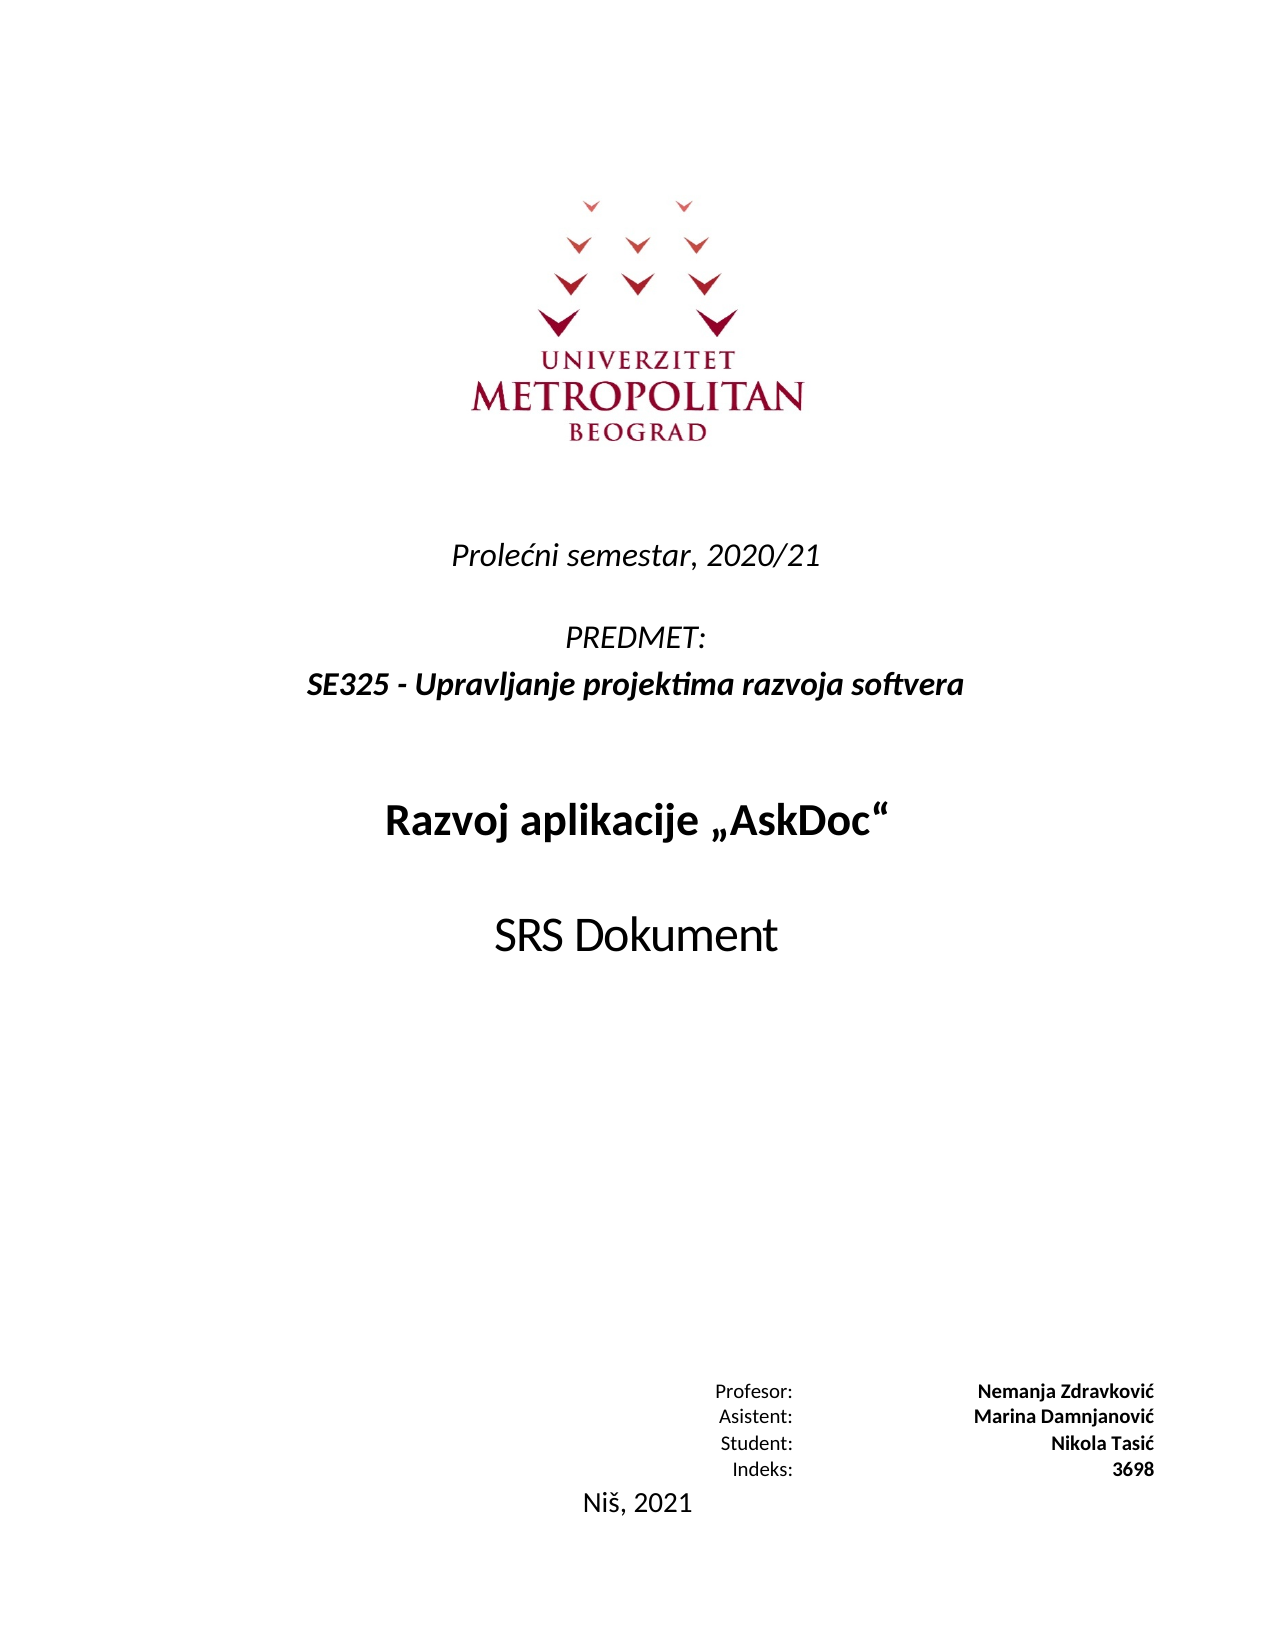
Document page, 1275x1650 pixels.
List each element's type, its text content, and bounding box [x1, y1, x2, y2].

table_cell 3698 [804, 1456, 1165, 1482]
text Prolećni semestar, 2020/21 [150, 534, 1125, 575]
picture [438, 151, 837, 477]
text PREDMET: [150, 616, 1125, 657]
table_cell Indeks: [630, 1456, 804, 1482]
text SE325 - Upravljanje projektima razvoja softvera [150, 663, 1125, 703]
text Razvoj aplikacije „AskDoc“ [150, 791, 1125, 847]
table_cell Nikola Tasić [804, 1430, 1165, 1456]
table_cell Marina Damnjanović [804, 1403, 1165, 1430]
table_header Nemanja Zdravković [804, 1378, 1165, 1403]
table_header Profesor: [630, 1378, 804, 1403]
title SRS Dokument [150, 903, 1125, 964]
table_cell Student: [630, 1430, 804, 1456]
table_cell Asistent: [630, 1403, 804, 1430]
